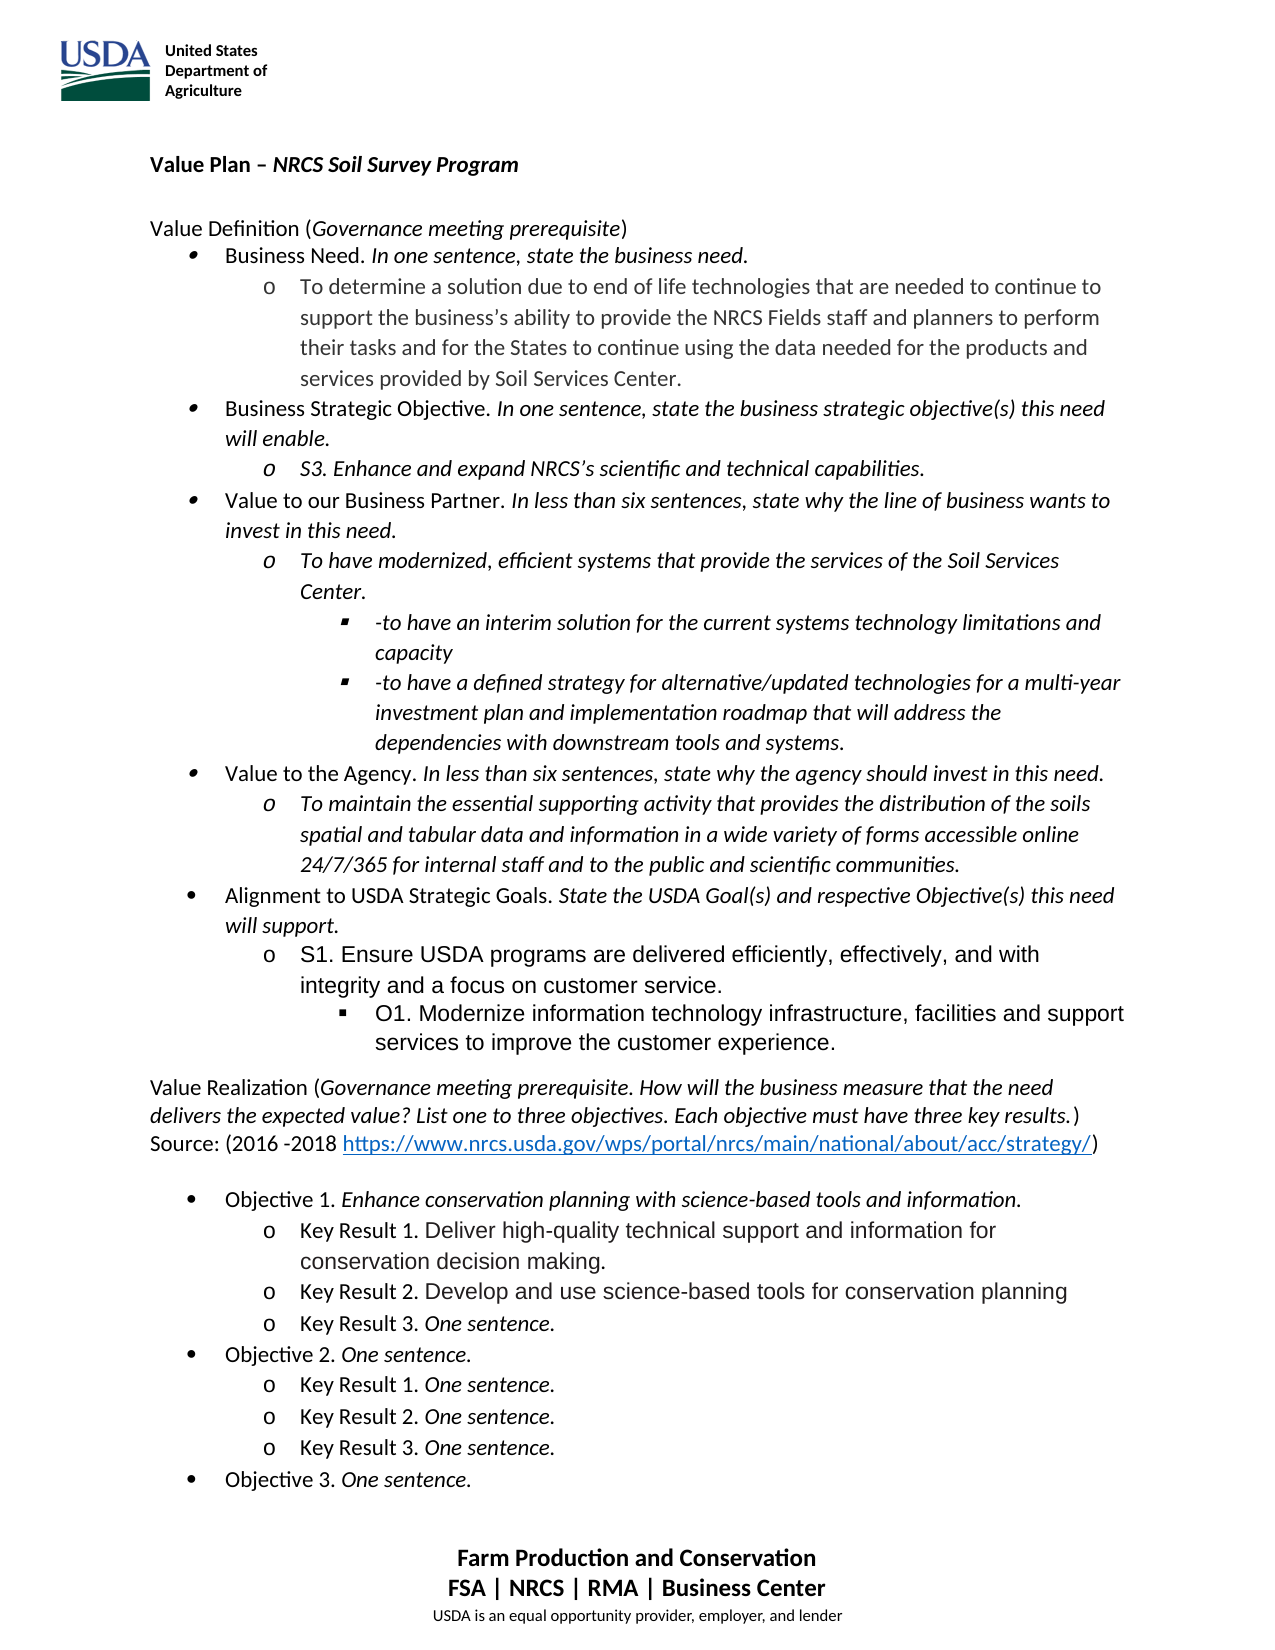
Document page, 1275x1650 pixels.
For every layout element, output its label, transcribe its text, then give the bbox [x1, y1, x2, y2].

list -to have a defined strategy for alternative/updated technologies for a multi-year investment plan and implementation roadmap that will address the dependencies with downstream tools and systems. [337, 668, 1125, 757]
list S1. Ensure USDA programs are delivered efficiently, effectively, and with integrity and a focus on customer service. [262, 941, 1125, 998]
list To maintain the essential supporting activity that provides the distribution of the soils spatial and tabular data and information in a wide variety of forms accessible online 24/7/365 for internal staff and to the public and scientific communities. [262, 789, 1125, 878]
list Key Result 3. One sentence. [262, 1433, 1125, 1463]
list Key Result 1. One sentence. [262, 1371, 1125, 1400]
list -to have an interim solution for the current systems technology limitations and capacity [337, 608, 1125, 666]
list Business Strategic Objective. In one sentence, state the business strategic objective(s) this need will enable. [187, 394, 1125, 452]
list O1. Modernize information technology infrastructure, facilities and support services to improve the customer experience. [337, 1000, 1125, 1055]
list To determine a solution due to end of life technologies that are needed to continue to support the business’s ability to provide the NRCS Fields staff and planners to perform their tasks and for the States to continue using the data needed for the products and services provided by Soil Services Center. [262, 272, 1125, 392]
list Alignment to USDA Strategic Goals. State the USDA Goal(s) and respective Objective(s) this need will support. [187, 881, 1125, 939]
text Value Realization (Governance meeting prerequisite. How will the business measure that the need delivers the expected value? List one to three objectives. Each objective must have three key results.) [150, 1073, 1125, 1129]
list Objective 2. One sentence. [187, 1340, 1125, 1368]
list Objective 1. Enhance conservation planning with science-based tools and information. [187, 1186, 1125, 1214]
text Source: (2016 -2018 https://www.nrcs.usda.gov/wps/portal/nrcs/main/national/about/acc/strategy/) [150, 1129, 1125, 1158]
list S3. Enhance and expand NRCS’s scientific and technical capabilities. [262, 454, 1125, 483]
list Key Result 2. One sentence. [262, 1402, 1125, 1431]
list To have modernized, efficient systems that provide the services of the Soil Services Center. [262, 546, 1125, 606]
list Value to our Business Partner. In less than six sentences, state why the line of business wants to invest in this need. [187, 486, 1125, 544]
text Value Definition (Governance meeting prerequisite) [150, 214, 1125, 242]
list Business Need. In one sentence, state the business need. [187, 242, 1125, 270]
picture [60, 40, 151, 101]
list Key Result 3. One sentence. [262, 1309, 1125, 1338]
list Objective 3. One sentence. [187, 1465, 1125, 1493]
text Value Plan – NRCS Soil Survey Program [150, 150, 1125, 178]
list Key Result 2. Develop and use science-based tools for conservation planning [262, 1277, 1125, 1307]
list Key Result 1. Deliver high-quality technical support and information for conservation decision making. [262, 1216, 1125, 1275]
list Value to the Agency. In less than six sentences, state why the agency should invest in this need. [187, 759, 1125, 787]
